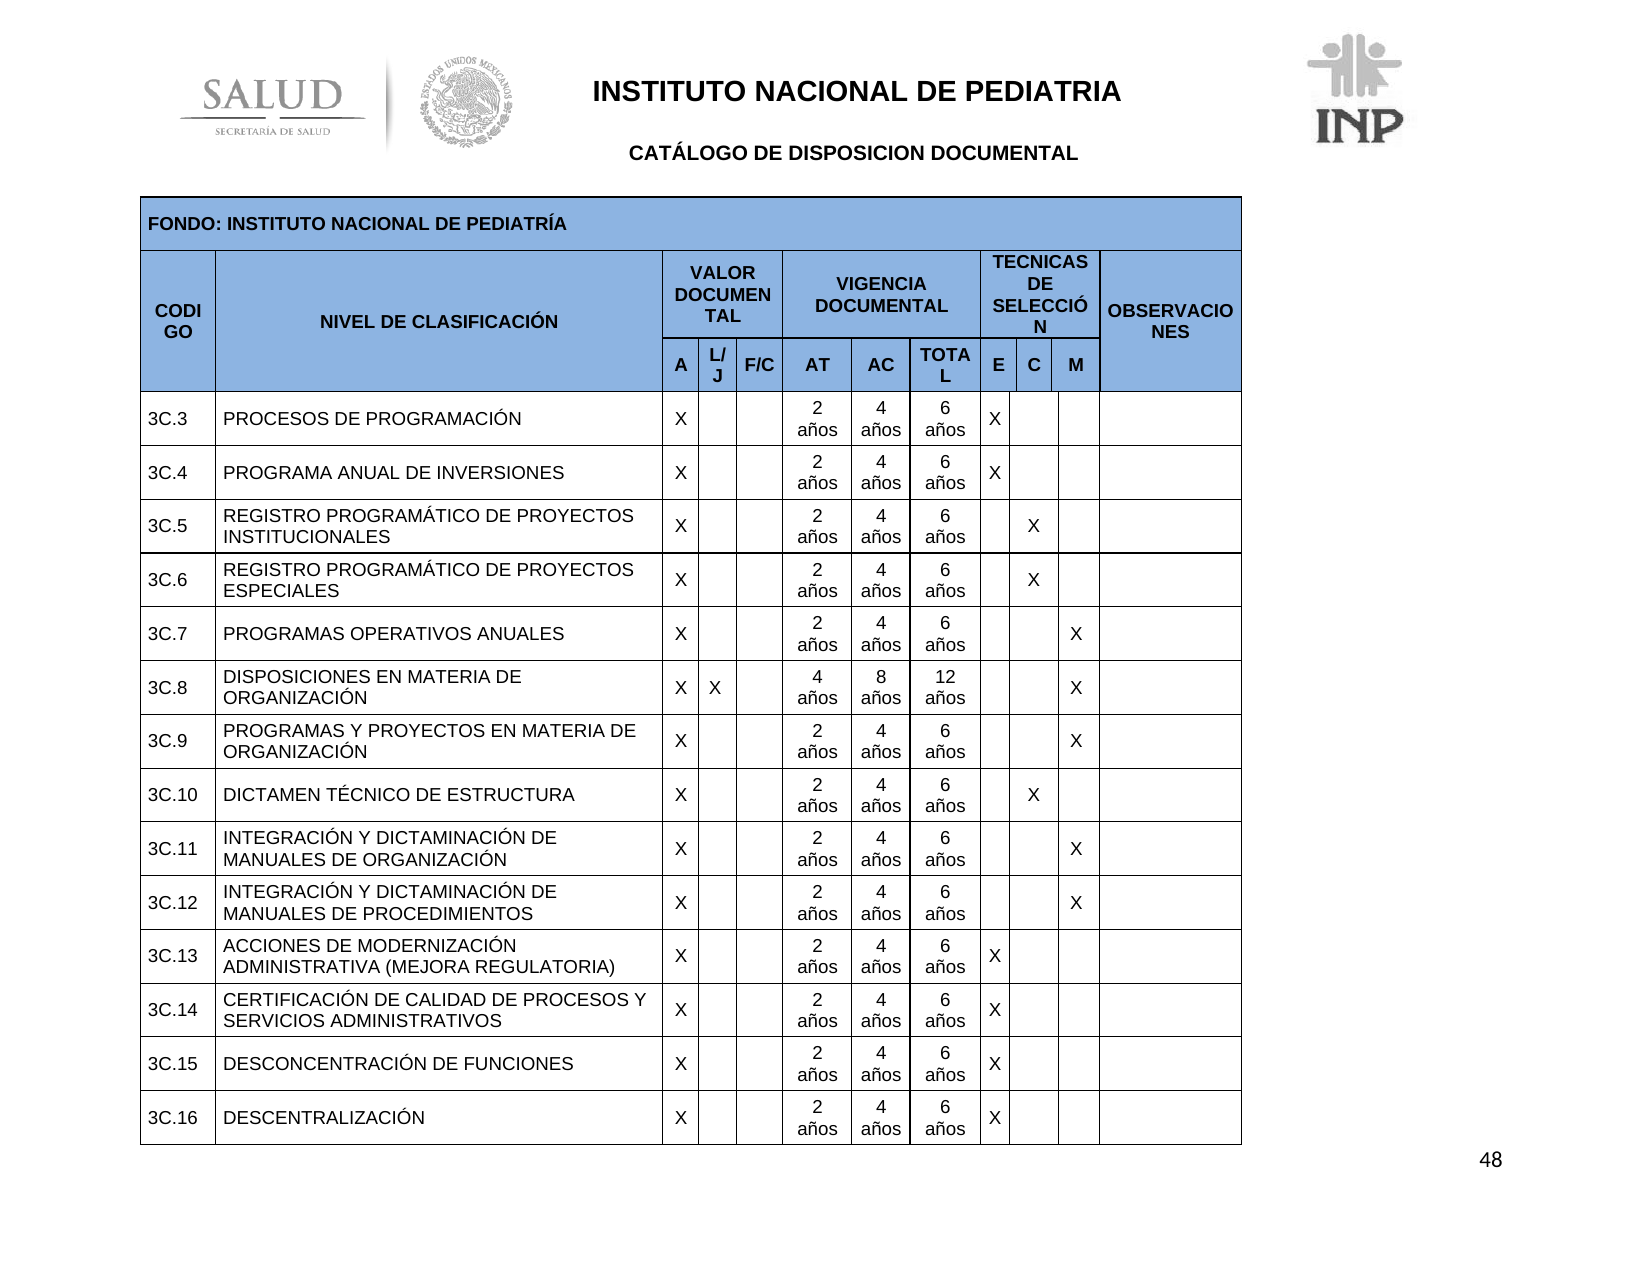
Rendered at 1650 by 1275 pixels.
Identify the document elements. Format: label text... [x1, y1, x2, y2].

table_cell [981, 607, 1009, 660]
table_cell C [1017, 339, 1051, 391]
table_cell [1100, 822, 1241, 875]
table_cell AT [783, 339, 851, 391]
table_cell X [663, 500, 698, 552]
table_cell [1100, 769, 1241, 821]
table_cell E [981, 339, 1016, 391]
table_cell X [981, 1091, 1009, 1144]
table_cell [737, 822, 782, 875]
table_cell X [663, 661, 698, 714]
table_cell 4 años [852, 446, 909, 499]
table_cell [1100, 446, 1241, 499]
table_cell DICTAMEN TÉCNICO DE ESTRUCTURA [216, 769, 662, 821]
table_cell X [981, 1037, 1009, 1090]
table_cell 2 años [783, 607, 851, 660]
table_cell 6 años [911, 392, 980, 445]
table_cell 6 años [911, 930, 980, 982]
table_cell X [663, 822, 698, 875]
table_cell [737, 392, 782, 445]
table_cell PROGRAMAS OPERATIVOS ANUALES [216, 607, 662, 660]
table_cell [699, 554, 736, 606]
table_cell X [663, 392, 698, 445]
table_cell PROGRAMA ANUAL DE INVERSIONES [216, 446, 662, 499]
table_cell REGISTRO PROGRAMÁTICO DE PROYECTOS ESPECIALES [216, 554, 662, 606]
table_cell [1100, 984, 1241, 1036]
table_cell [699, 446, 736, 499]
table_cell 4 años [783, 661, 851, 714]
table_cell X [663, 715, 698, 767]
table_header FONDO: INSTITUTO NACIONAL DE PEDIATRÍA [141, 198, 1241, 250]
table_cell 6 años [911, 769, 980, 821]
table_cell [737, 500, 782, 552]
table_cell 2 años [783, 984, 851, 1036]
table_cell X [663, 1037, 698, 1090]
table_cell [737, 446, 782, 499]
table_cell X [1059, 822, 1099, 875]
table_cell [981, 500, 1009, 552]
table_cell 6 años [911, 554, 980, 606]
table_cell [699, 500, 736, 552]
table_cell 3C.6 [141, 554, 215, 606]
table_cell X [1059, 715, 1099, 767]
table_cell 3C.8 [141, 661, 215, 714]
table_cell 2 años [783, 769, 851, 821]
table_cell 3C.13 [141, 930, 215, 982]
table_cell [981, 769, 1009, 821]
table_cell [1059, 984, 1099, 1036]
table_cell [699, 1091, 736, 1144]
table_cell ACCIONES DE MODERNIZACIÓN ADMINISTRATIVA (MEJORA REGULATORIA) [216, 930, 662, 982]
table_cell CODIGO [141, 251, 215, 391]
table_cell 8 años [852, 661, 909, 714]
table_cell 4 años [852, 822, 909, 875]
table_cell [699, 715, 736, 767]
table_cell X [663, 930, 698, 982]
table_cell F/C [737, 339, 782, 391]
table_cell [1010, 984, 1058, 1036]
table_cell [1100, 715, 1241, 767]
table_cell [1100, 661, 1241, 714]
table_cell 2 años [783, 876, 851, 929]
table_cell 3C.10 [141, 769, 215, 821]
table_cell X [981, 930, 1009, 982]
table_cell [737, 984, 782, 1036]
table_cell 6 años [911, 446, 980, 499]
table_cell TECNICAS DE SELECCIÓN [981, 251, 1099, 337]
table_cell [981, 715, 1009, 767]
table_cell [1100, 500, 1241, 552]
table_cell [737, 607, 782, 660]
table_cell [737, 661, 782, 714]
table_cell 2 años [783, 715, 851, 767]
table_cell [1100, 876, 1241, 929]
table_cell 4 años [852, 984, 909, 1036]
table_cell 6 años [911, 984, 980, 1036]
table_cell 2 años [783, 1091, 851, 1144]
table_cell X [981, 984, 1009, 1036]
table_cell 4 años [852, 1037, 909, 1090]
table_cell VIGENCIA DOCUMENTAL [783, 251, 980, 337]
table_cell 4 años [852, 876, 909, 929]
table_cell [699, 876, 736, 929]
table_cell X [1010, 554, 1058, 606]
table_cell 6 años [911, 500, 980, 552]
table_cell [1059, 1037, 1099, 1090]
table_cell [1059, 1091, 1099, 1144]
table_cell X [1010, 769, 1058, 821]
table_cell A [663, 339, 698, 391]
table_cell 6 años [911, 1091, 980, 1144]
table_cell [699, 1037, 736, 1090]
table_cell X [663, 446, 698, 499]
table_cell [1010, 930, 1058, 982]
table_cell [699, 822, 736, 875]
table_cell 3C.11 [141, 822, 215, 875]
table_cell 4 años [852, 769, 909, 821]
table_cell [1100, 554, 1241, 606]
table_cell 4 años [852, 500, 909, 552]
table_cell [1059, 500, 1099, 552]
table_cell [1010, 715, 1058, 767]
table_cell [737, 769, 782, 821]
table_cell X [663, 1091, 698, 1144]
table_cell [737, 1091, 782, 1144]
table_cell AC [852, 339, 909, 391]
table_cell 4 años [852, 607, 909, 660]
table_cell 6 años [911, 1037, 980, 1090]
table_cell 6 años [911, 607, 980, 660]
table_cell [1100, 392, 1241, 445]
table_cell X [663, 876, 698, 929]
table_cell NIVEL DE CLASIFICACIÓN [216, 251, 662, 391]
table_cell X [663, 554, 698, 606]
table_cell 4 años [852, 715, 909, 767]
table_cell X [981, 446, 1009, 499]
table_cell 4 años [852, 554, 909, 606]
table_cell [1100, 930, 1241, 982]
table_cell 3C.5 [141, 500, 215, 552]
table_cell 3C.14 [141, 984, 215, 1036]
table_cell [699, 607, 736, 660]
table_cell 4 años [852, 1091, 909, 1144]
table_cell M [1052, 339, 1099, 391]
table_cell DISPOSICIONES EN MATERIA DE ORGANIZACIÓN [216, 661, 662, 714]
table_cell [1010, 607, 1058, 660]
table_cell DESCENTRALIZACIÓN [216, 1091, 662, 1144]
table_cell [981, 554, 1009, 606]
table_cell [1010, 446, 1058, 499]
table_cell INTEGRACIÓN Y DICTAMINACIÓN DE MANUALES DE ORGANIZACIÓN [216, 822, 662, 875]
table_cell [699, 984, 736, 1036]
table_cell 2 años [783, 1037, 851, 1090]
table_cell 2 años [783, 446, 851, 499]
table_cell X [1059, 661, 1099, 714]
table_cell 3C.15 [141, 1037, 215, 1090]
table_cell REGISTRO PROGRAMÁTICO DE PROYECTOS INSTITUCIONALES [216, 500, 662, 552]
table_cell TOTAL [911, 339, 980, 391]
table_cell [1059, 930, 1099, 982]
table_cell X [1010, 500, 1058, 552]
table_cell [1010, 392, 1058, 445]
table_cell 3C.9 [141, 715, 215, 767]
table_cell X [1059, 876, 1099, 929]
table_cell [1100, 1037, 1241, 1090]
table_cell 3C.12 [141, 876, 215, 929]
table_cell [699, 930, 736, 982]
table_cell 2 años [783, 392, 851, 445]
table_cell [1010, 1037, 1058, 1090]
table_cell INTEGRACIÓN Y DICTAMINACIÓN DE MANUALES DE PROCEDIMIENTOS [216, 876, 662, 929]
table_cell PROGRAMAS Y PROYECTOS EN MATERIA DE ORGANIZACIÓN [216, 715, 662, 767]
table_cell 3C.3 [141, 392, 215, 445]
table_cell X [663, 984, 698, 1036]
table_cell [737, 715, 782, 767]
table_cell OBSERVACIONES [1101, 251, 1241, 391]
table_cell [981, 876, 1009, 929]
table_cell [1010, 822, 1058, 875]
table_cell [1010, 876, 1058, 929]
table_cell L/J [699, 339, 736, 391]
table_cell X [699, 661, 736, 714]
table_cell 2 años [783, 930, 851, 982]
table_cell [1010, 661, 1058, 714]
table_cell [1010, 1091, 1058, 1144]
table_cell 2 años [783, 554, 851, 606]
table_cell X [663, 769, 698, 821]
table_cell [699, 392, 736, 445]
table_cell 2 años [783, 822, 851, 875]
table_cell [1059, 446, 1099, 499]
table_cell DESCONCENTRACIÓN DE FUNCIONES [216, 1037, 662, 1090]
table_cell 4 años [852, 392, 909, 445]
table_cell [1059, 769, 1099, 821]
table_cell [737, 1037, 782, 1090]
table_cell CERTIFICACIÓN DE CALIDAD DE PROCESOS Y SERVICIOS ADMINISTRATIVOS [216, 984, 662, 1036]
table_cell 6 años [911, 822, 980, 875]
table_cell [699, 769, 736, 821]
table_cell 12 años [911, 661, 980, 714]
table_cell PROCESOS DE PROGRAMACIÓN [216, 392, 662, 445]
table_cell 6 años [911, 876, 980, 929]
table_cell [1100, 607, 1241, 660]
table_cell [981, 661, 1009, 714]
table_cell [981, 822, 1009, 875]
table_cell [1100, 1091, 1241, 1144]
table_cell X [981, 392, 1009, 445]
table_cell X [1059, 607, 1099, 660]
table_cell 3C.4 [141, 446, 215, 499]
table_cell 6 años [911, 715, 980, 767]
table_cell [737, 930, 782, 982]
table_cell [1059, 554, 1099, 606]
table_cell [737, 554, 782, 606]
table_cell [1059, 392, 1099, 445]
table_cell 2 años [783, 500, 851, 552]
table_cell VALOR DOCUMENTAL [663, 251, 782, 337]
table_cell 3C.16 [141, 1091, 215, 1144]
table_cell 3C.7 [141, 607, 215, 660]
table_cell [737, 876, 782, 929]
table_cell 4 años [852, 930, 909, 982]
table_cell X [663, 607, 698, 660]
